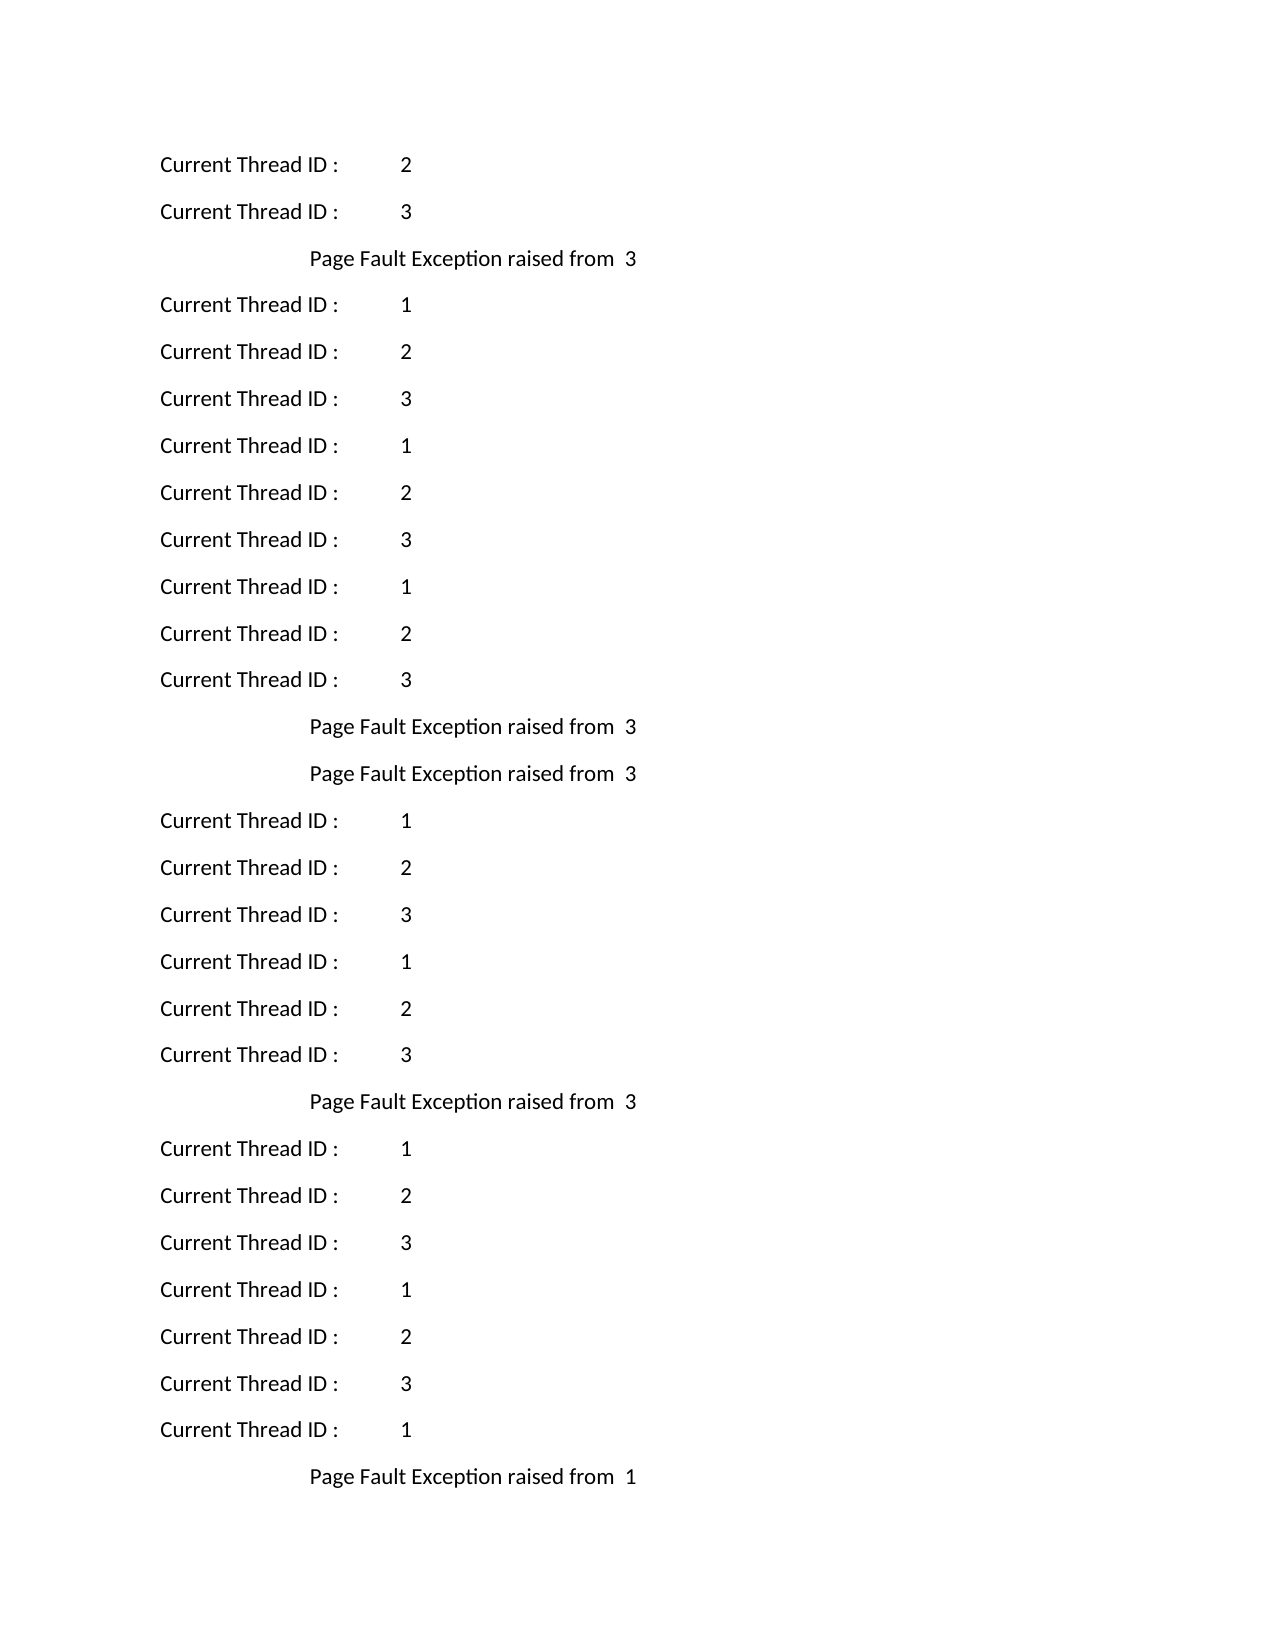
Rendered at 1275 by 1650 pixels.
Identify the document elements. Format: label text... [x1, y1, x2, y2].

text Current Thread ID : 1 [150, 947, 1125, 975]
text Current Thread ID : 1 [150, 1275, 1125, 1303]
text Current Thread ID : 1 [150, 572, 1125, 600]
text Current Thread ID : 2 [150, 478, 1125, 506]
text Current Thread ID : 2 [150, 337, 1125, 366]
text Current Thread ID : 3 [150, 525, 1125, 553]
text Page Fault Exception raised from 3 [150, 1087, 1125, 1116]
text Current Thread ID : 1 [150, 1134, 1125, 1162]
text Current Thread ID : 3 [150, 666, 1125, 694]
text Page Fault Exception raised from 3 [150, 759, 1125, 787]
text Page Fault Exception raised from 3 [150, 712, 1125, 741]
text Current Thread ID : 2 [150, 1322, 1125, 1350]
text Current Thread ID : 2 [150, 994, 1125, 1022]
text Page Fault Exception raised from 1 [150, 1462, 1125, 1491]
text Current Thread ID : 1 [150, 431, 1125, 459]
text Current Thread ID : 3 [150, 900, 1125, 928]
text Current Thread ID : 3 [150, 1228, 1125, 1256]
text Current Thread ID : 1 [150, 291, 1125, 319]
text Current Thread ID : 2 [150, 853, 1125, 881]
text Current Thread ID : 3 [150, 1041, 1125, 1069]
text Current Thread ID : 1 [150, 806, 1125, 834]
text Current Thread ID : 2 [150, 1181, 1125, 1209]
text Current Thread ID : 3 [150, 384, 1125, 412]
text Current Thread ID : 3 [150, 197, 1125, 225]
text Current Thread ID : 1 [150, 1416, 1125, 1444]
text Current Thread ID : 3 [150, 1369, 1125, 1397]
text Page Fault Exception raised from 3 [150, 244, 1125, 272]
text Current Thread ID : 2 [150, 150, 1125, 178]
text Current Thread ID : 2 [150, 619, 1125, 647]
